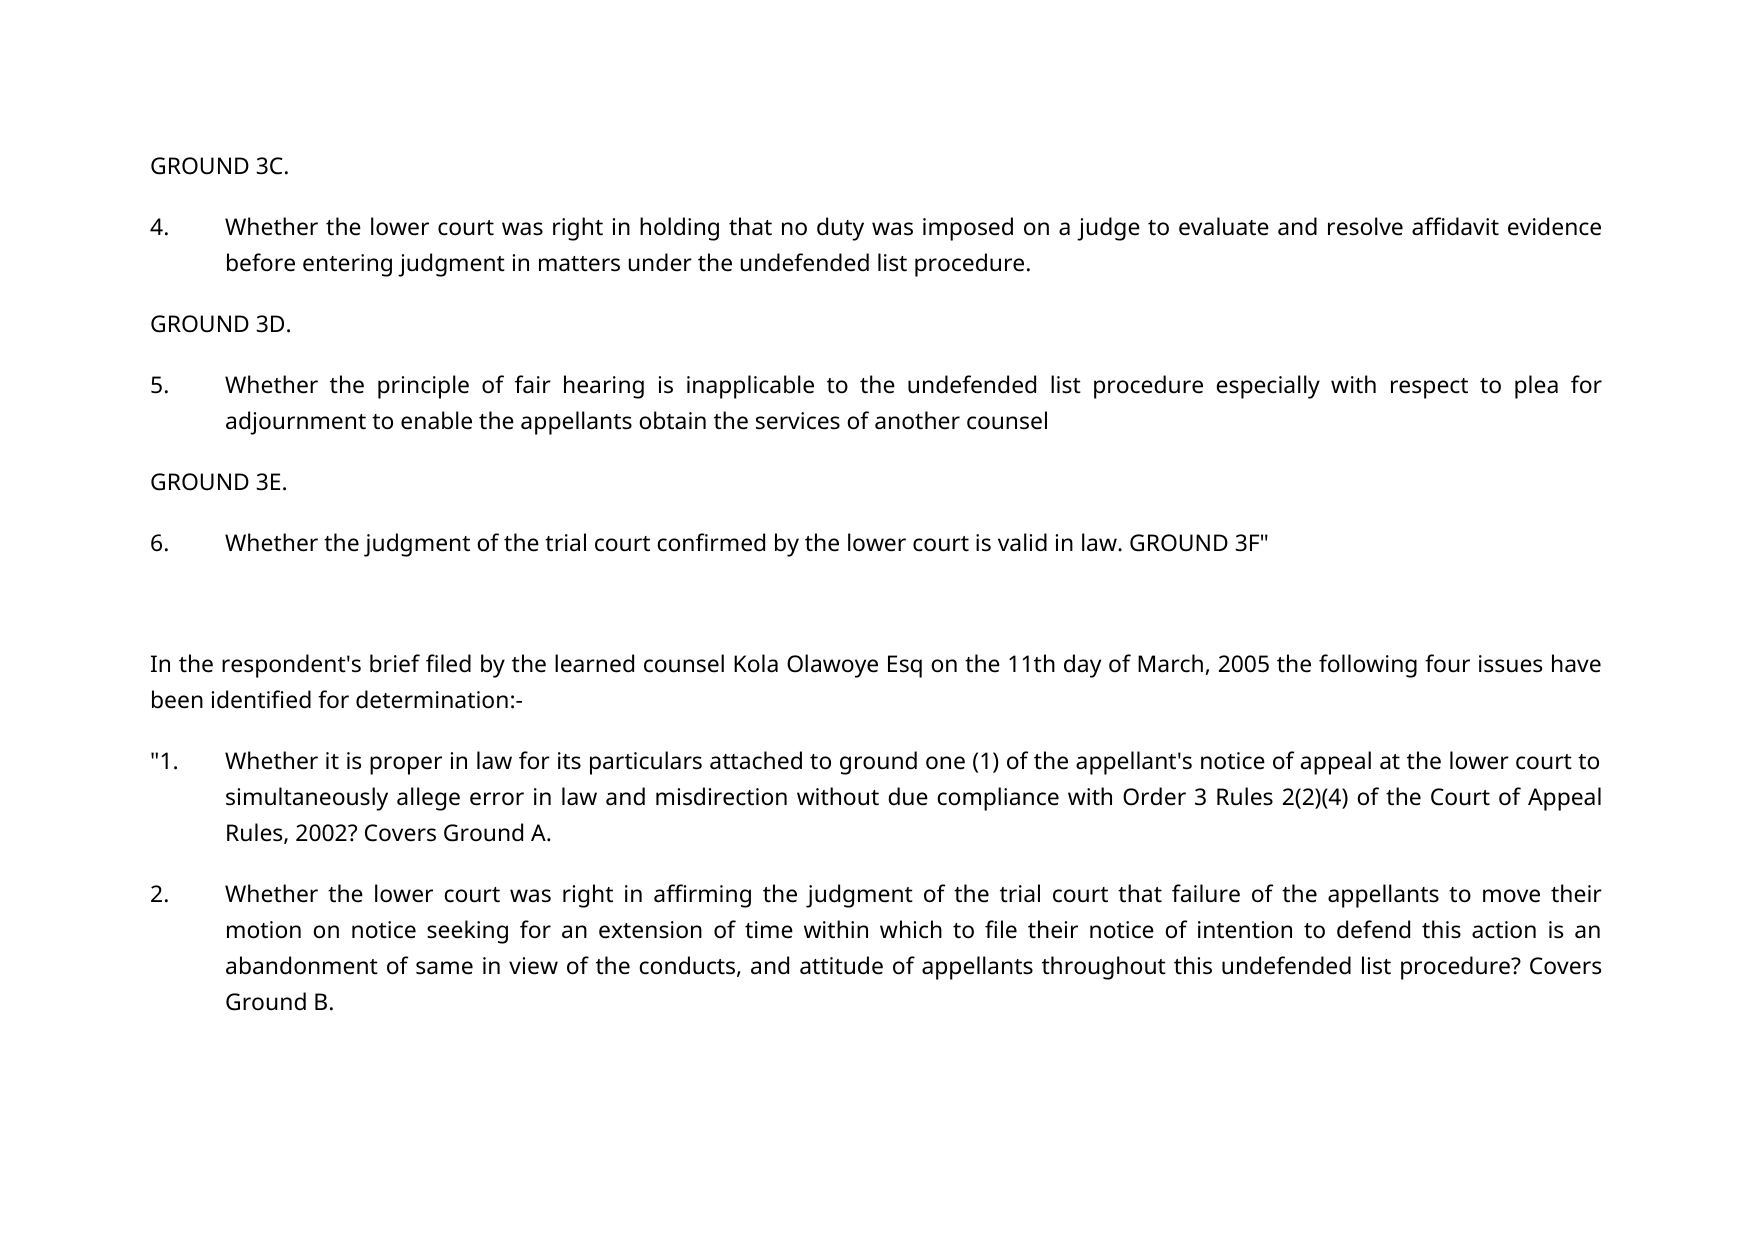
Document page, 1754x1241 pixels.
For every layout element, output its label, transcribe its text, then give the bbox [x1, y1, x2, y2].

text "1. Whether it is proper in law for its particulars attached to ground one (1) of the appellant's notice of appeal at the lower court to simultaneously allege error in law and misdirection without due compliance with Order 3 Rules 2(2)(4) of the Court of Appeal Rules, 2002? Covers Ground A. [150, 745, 1604, 848]
text GROUND 3D. [150, 308, 1604, 339]
text GROUND 3E. [150, 466, 1604, 497]
text In the respondent's brief filed by the learned counsel Kola Olawoye Esq on the 11th day of March, 2005 the following four issues have been identified for determination:- [150, 648, 1604, 716]
text 4. Whether the lower court was right in holding that no duty was imposed on a judge to evaluate and resolve affidavit evidence before entering judgment in matters under the undefended list procedure. [150, 211, 1604, 278]
text GROUND 3C. [150, 150, 1604, 181]
text 5. Whether the principle of fair hearing is inapplicable to the undefended list procedure especially with respect to plea for adjournment to enable the appellants obtain the services of another counsel [150, 369, 1604, 436]
text 6. Whether the judgment of the trial court confirmed by the lower court is valid in law. GROUND 3F" [150, 527, 1604, 558]
text 2. Whether the lower court was right in affirming the judgment of the trial court that failure of the appellants to move their motion on notice seeking for an extension of time within which to file their notice of intention to defend this action is an abandonment of same in view of the conducts, and attitude of appellants throughout this undefended list procedure? Covers Ground B. [150, 878, 1604, 1017]
